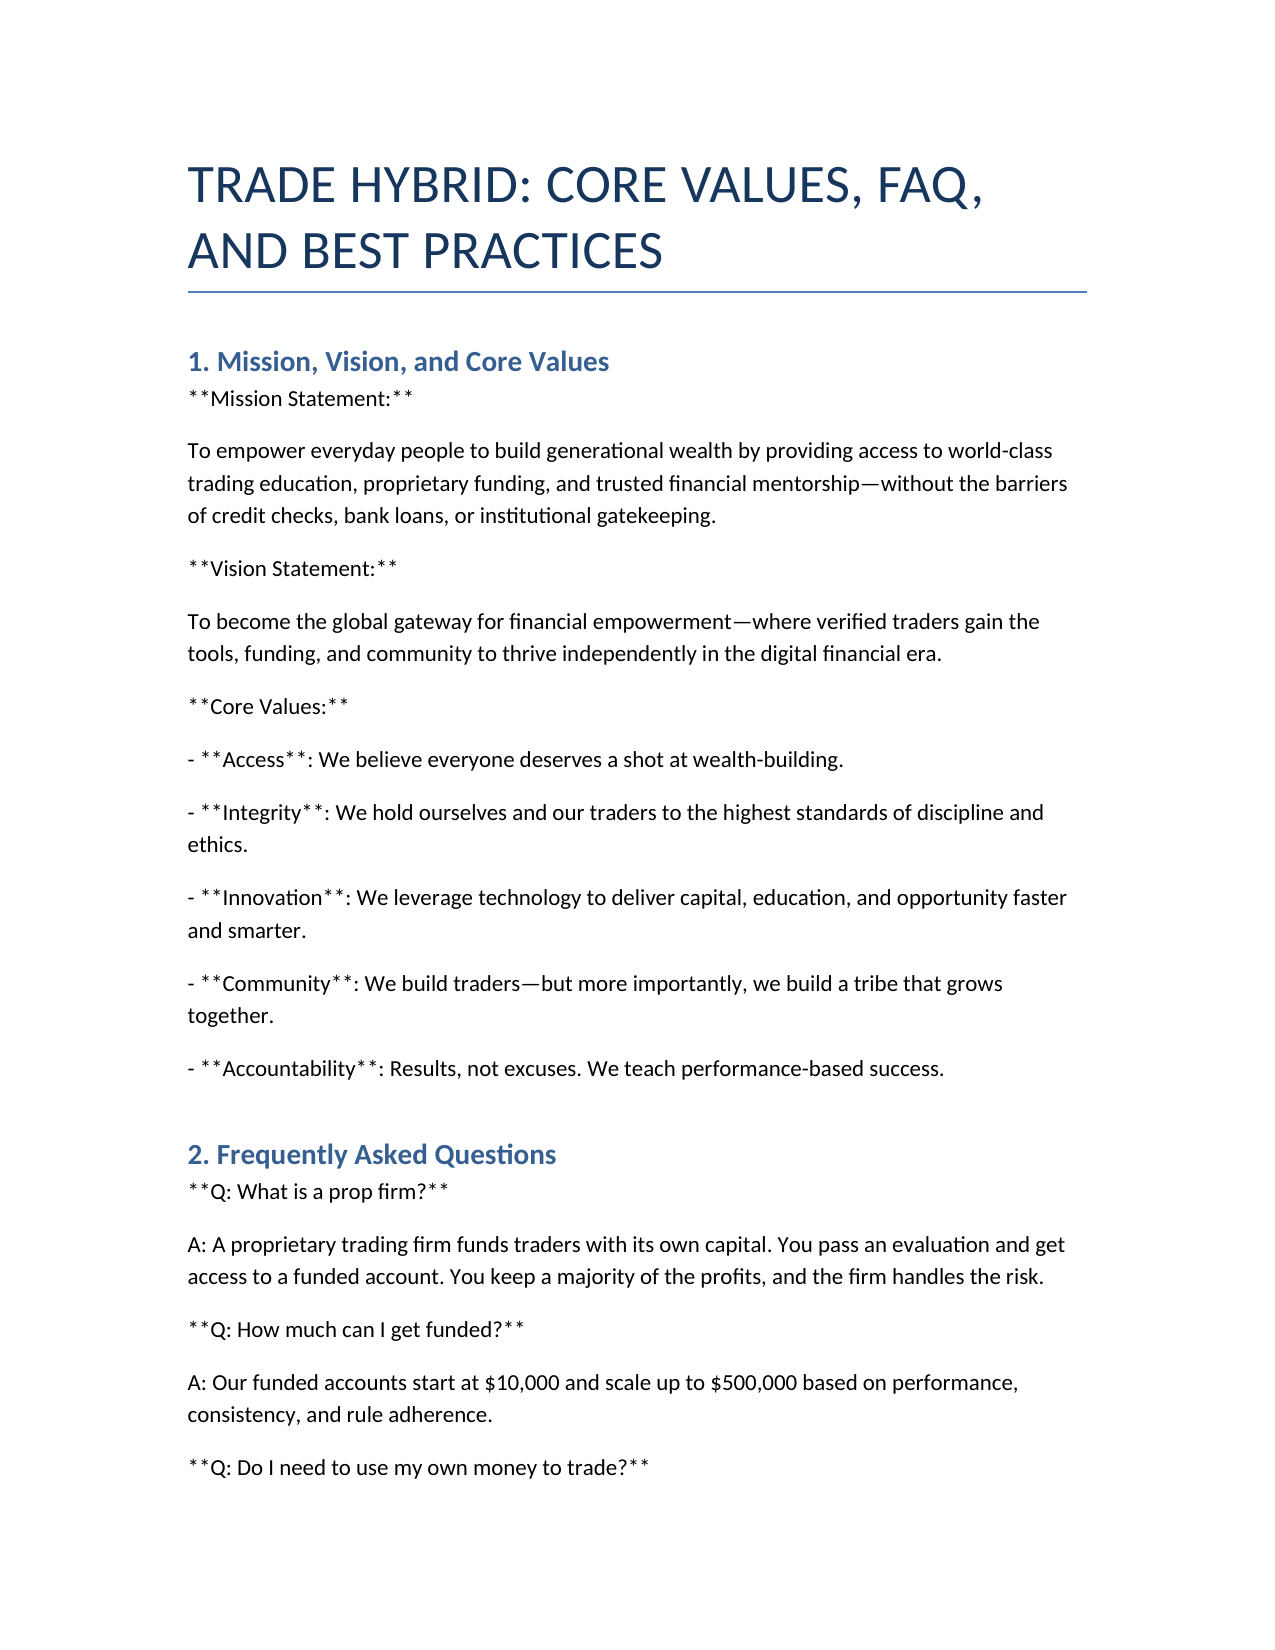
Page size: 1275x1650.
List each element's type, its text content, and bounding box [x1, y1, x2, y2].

text **Vision Statement:** [187, 554, 1087, 582]
text - **Access**: We believe everyone deserves a shot at wealth-building. [187, 745, 1087, 773]
text **Q: How much can I get funded?** [187, 1315, 1087, 1343]
text A: A proprietary trading firm funds traders with its own capital. You pass an evaluation and get access to a funded account. You keep a majority of the profits, and the firm handles the risk. [187, 1230, 1087, 1290]
subtitle 2. Frequently Asked Questions [187, 1136, 1087, 1172]
text - **Community**: We build traders—but more importantly, we build a tribe that grows together. [187, 969, 1087, 1029]
text - **Innovation**: We leverage technology to deliver capital, education, and opportunity faster and smarter. [187, 883, 1087, 944]
text To become the global gateway for financial empowerment—where verified traders gain the tools, funding, and community to thrive independently in the digital financial era. [187, 607, 1087, 667]
text - **Integrity**: We hold ourselves and our traders to the highest standards of discipline and ethics. [187, 798, 1087, 858]
text **Mission Statement:** [187, 384, 1087, 412]
text - **Accountability**: Results, not excuses. We teach performance-based success. [187, 1054, 1087, 1082]
text **Q: Do I need to use my own money to trade?** [187, 1453, 1087, 1482]
subtitle 1. Mission, Vision, and Core Values [187, 343, 1087, 378]
title TRADE HYBRID: CORE VALUES, FAQ, AND BEST PRACTICES [187, 150, 1087, 293]
text **Q: What is a prop firm?** [187, 1177, 1087, 1205]
text To empower everyday people to build generational wealth by providing access to world-class trading education, proprietary funding, and trusted financial mentorship—without the barriers of credit checks, bank loans, or institutional gatekeeping. [187, 437, 1087, 529]
text A: Our funded accounts start at $10,000 and scale up to $500,000 based on performance, consistency, and rule adherence. [187, 1368, 1087, 1428]
text **Core Values:** [187, 692, 1087, 720]
